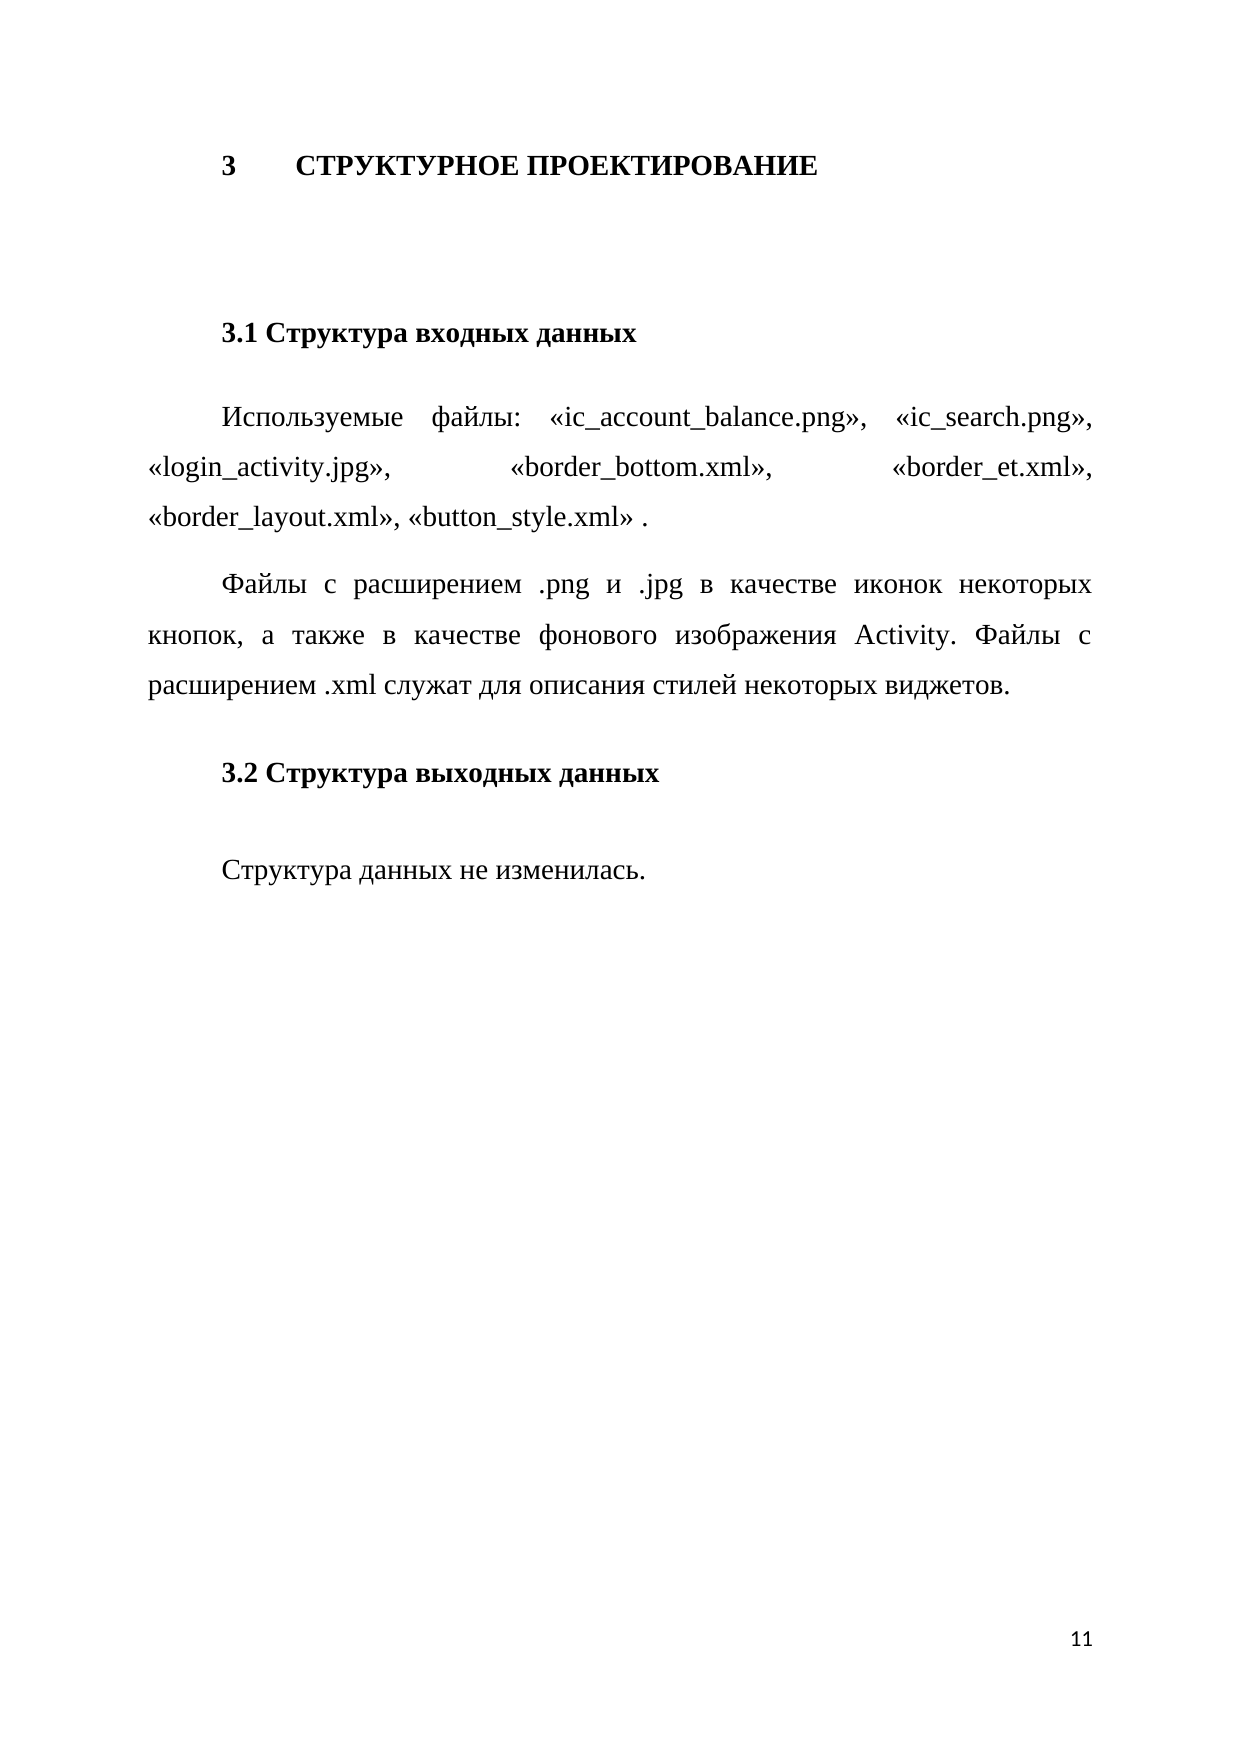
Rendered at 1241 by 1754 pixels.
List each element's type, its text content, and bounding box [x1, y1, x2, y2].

subtitle 3.1 Структура входных данных [148, 316, 1093, 349]
text Используемые файлы: «ic_account_balance.png», «ic_search.png», «login_activity.jpg», «border_bottom.xml», «border_et.xml», «border_layout.xml», «button_style.xml» . [148, 399, 1093, 533]
subtitle 3.2 Структура выходных данных [148, 755, 1093, 789]
subtitle 3 СТРУКТУРНОЕ ПРОЕКТИРОВАНИЕ [148, 148, 1093, 181]
text Структура данных не изменилась. [148, 852, 1093, 886]
text Файлы с расширением .png и .jpg в качестве иконок некоторых кнопок, а также в качестве фонового изображения Activity. Файлы с расширением .xml служат для описания стилей некоторых виджетов. [148, 566, 1093, 701]
